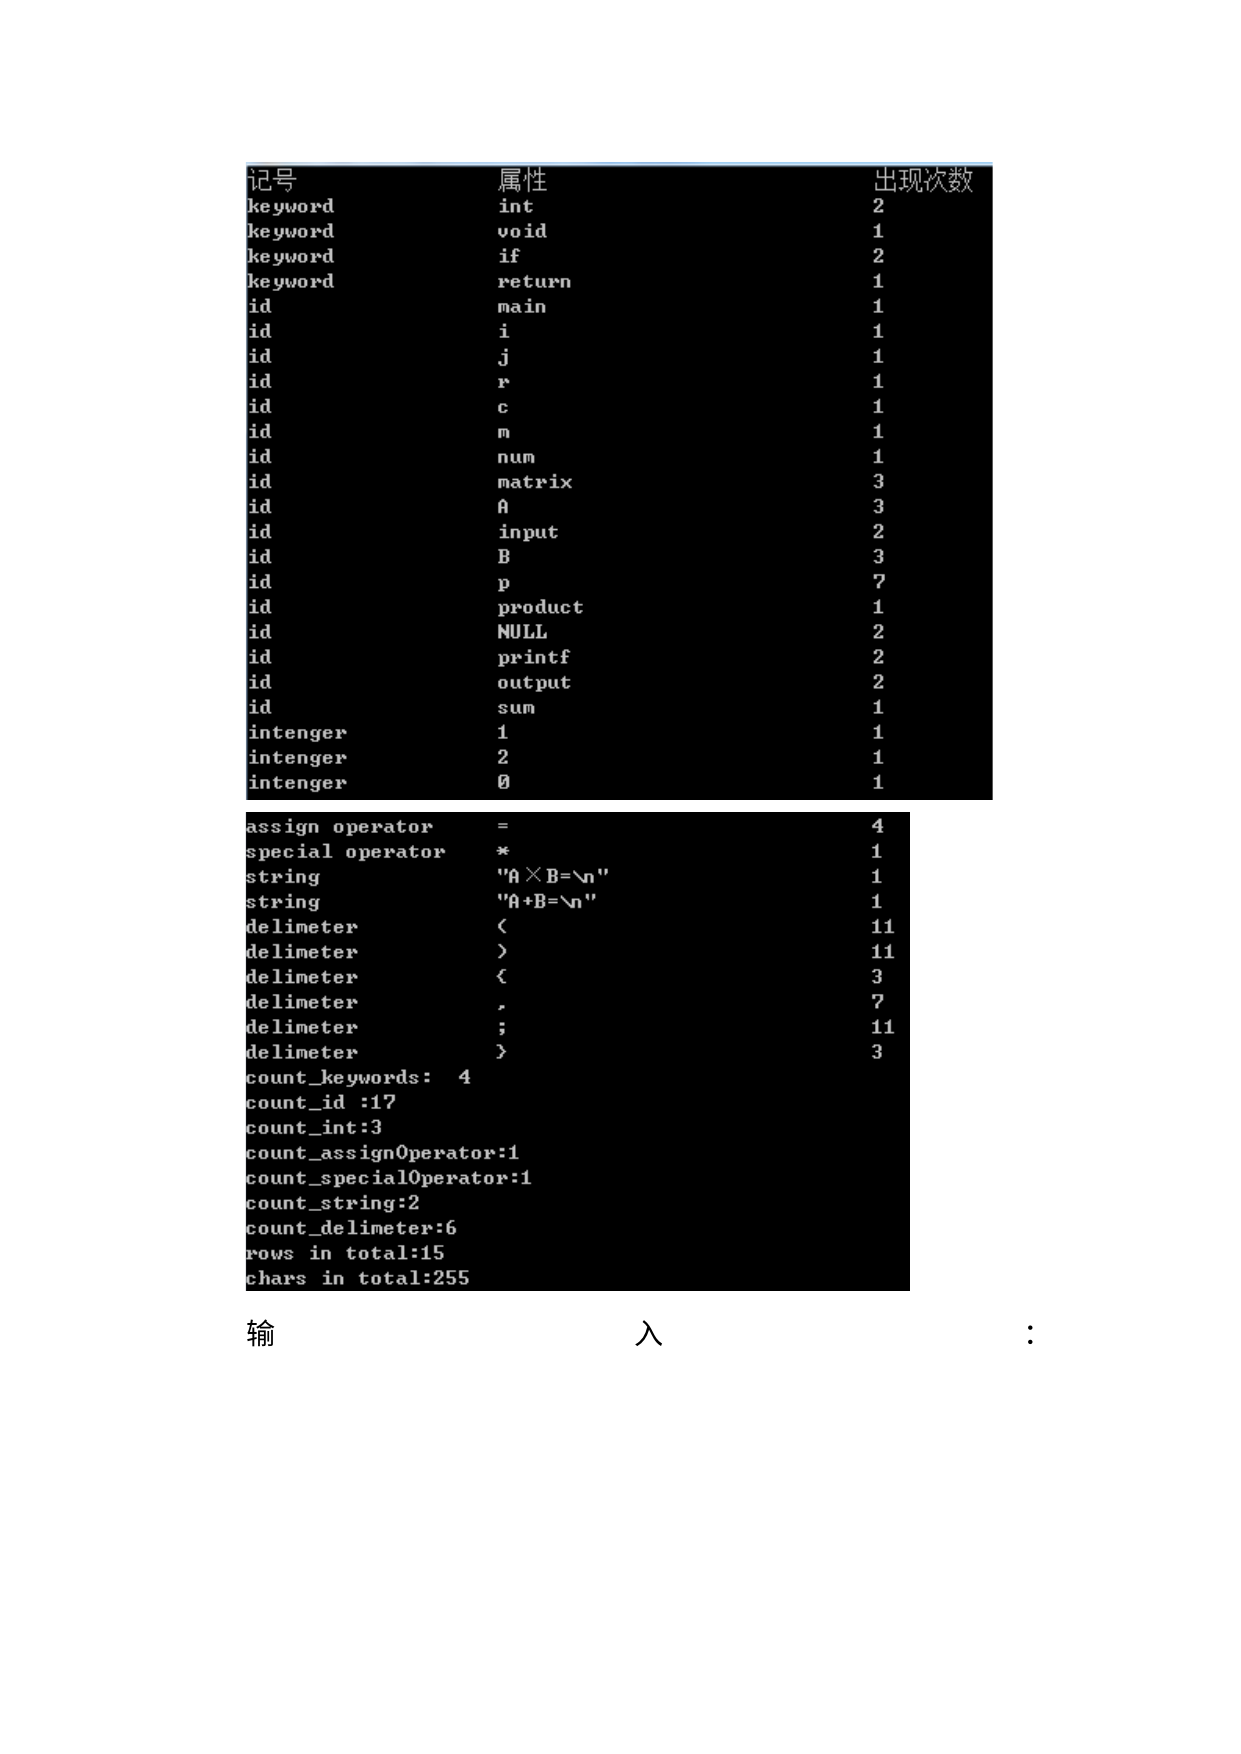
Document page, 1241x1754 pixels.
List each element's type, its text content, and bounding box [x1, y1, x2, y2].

picture [245, 812, 910, 1291]
picture [245, 162, 993, 800]
text 输入： [187, 1299, 1053, 1364]
